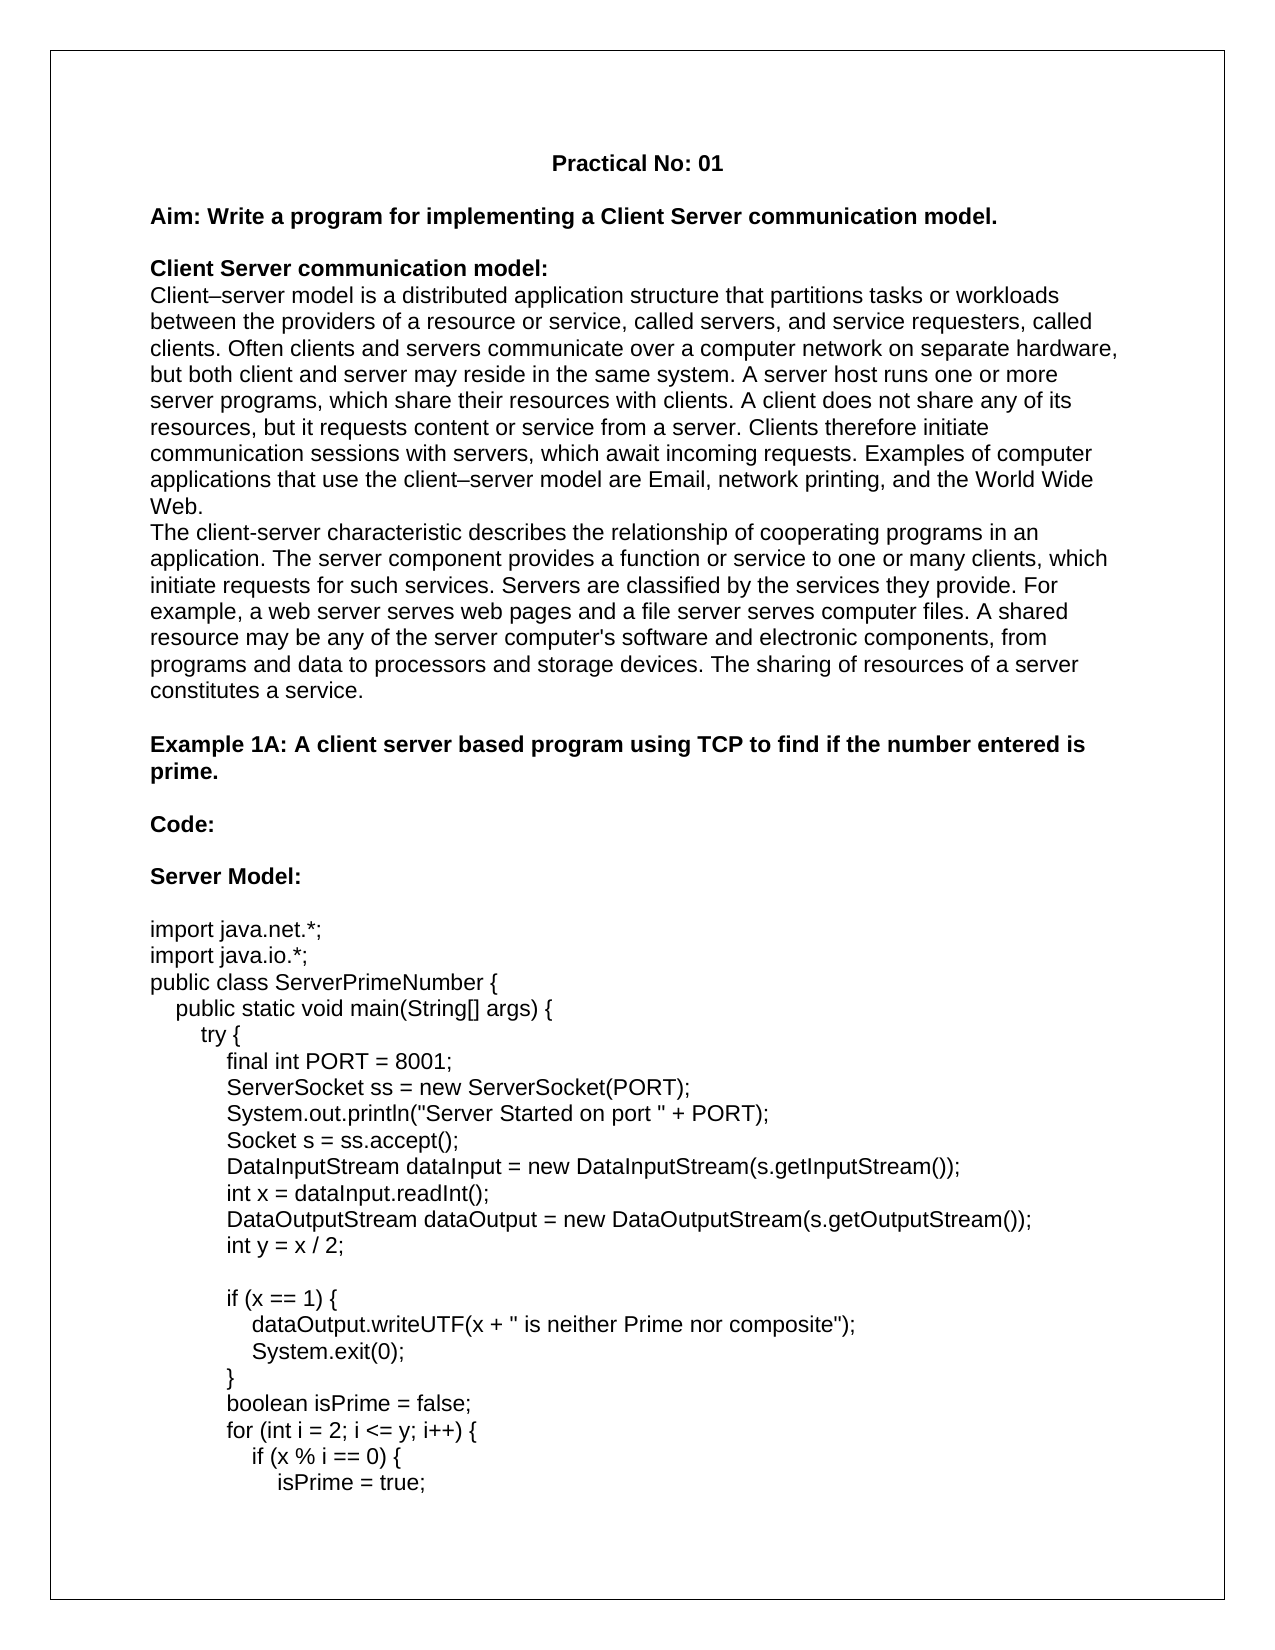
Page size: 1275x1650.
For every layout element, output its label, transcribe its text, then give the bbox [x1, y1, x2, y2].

text System.exit(0); [150, 1338, 1125, 1364]
text Client Server communication model: [150, 255, 1125, 282]
text public class ServerPrimeNumber { [150, 969, 1125, 995]
text Example 1A: A client server based program using TCP to find if the number entered is prime. [150, 731, 1125, 784]
text Code: [150, 811, 1125, 837]
text int y = x / 2; [150, 1232, 1125, 1258]
text Aim: Write a program for implementing a Client Server communication model. [150, 203, 1125, 229]
text Socket s = ss.accept(); [150, 1127, 1125, 1153]
text import java.net.*; [150, 916, 1125, 942]
text if (x == 1) { [150, 1285, 1125, 1311]
text dataOutput.writeUTF(x + " is neither Prime nor composite"); [150, 1311, 1125, 1338]
text System.out.println("Server Started on port " + PORT); [150, 1100, 1125, 1127]
text Practical No: 01 [150, 150, 1125, 176]
text final int PORT = 8001; [150, 1048, 1125, 1074]
text ServerSocket ss = new ServerSocket(PORT); [150, 1074, 1125, 1100]
text Client–server model is a distributed application structure that partitions tasks or workloads between the providers of a resource or service, called servers, and service requesters, called clients. Often clients and servers communicate over a computer network on separate hardware, but both client and server may reside in the same system. A server host runs one or more server programs, which share their resources with clients. A client does not share any of its resources, but it requests content or service from a server. Clients therefore initiate communication sessions with servers, which await incoming requests. Examples of computer applications that use the client–server model are Email, network printing, and the World Wide Web. [150, 282, 1125, 519]
text } [150, 1364, 1125, 1390]
text for (int i = 2; i <= y; i++) { [150, 1417, 1125, 1443]
text DataInputStream dataInput = new DataInputStream(s.getInputStream()); [150, 1153, 1125, 1179]
text isPrime = true; [150, 1469, 1125, 1496]
text The client-server characteristic describes the relationship of cooperating programs in an application. The server component provides a function or service to one or many clients, which initiate requests for such services. Servers are classified by the services they provide. For example, a web server serves web pages and a file server serves computer files. A shared resource may be any of the server computer's software and electronic components, from programs and data to processors and storage devices. The sharing of resources of a server constitutes a service. [150, 519, 1125, 703]
text import java.io.*; [150, 942, 1125, 969]
text Server Model: [150, 863, 1125, 889]
text try { [150, 1021, 1125, 1048]
text int x = dataInput.readInt(); [150, 1179, 1125, 1206]
text DataOutputStream dataOutput = new DataOutputStream(s.getOutputStream()); [150, 1206, 1125, 1232]
text boolean isPrime = false; [150, 1390, 1125, 1417]
text if (x % i == 0) { [150, 1443, 1125, 1469]
text public static void main(String[] args) { [150, 995, 1125, 1021]
